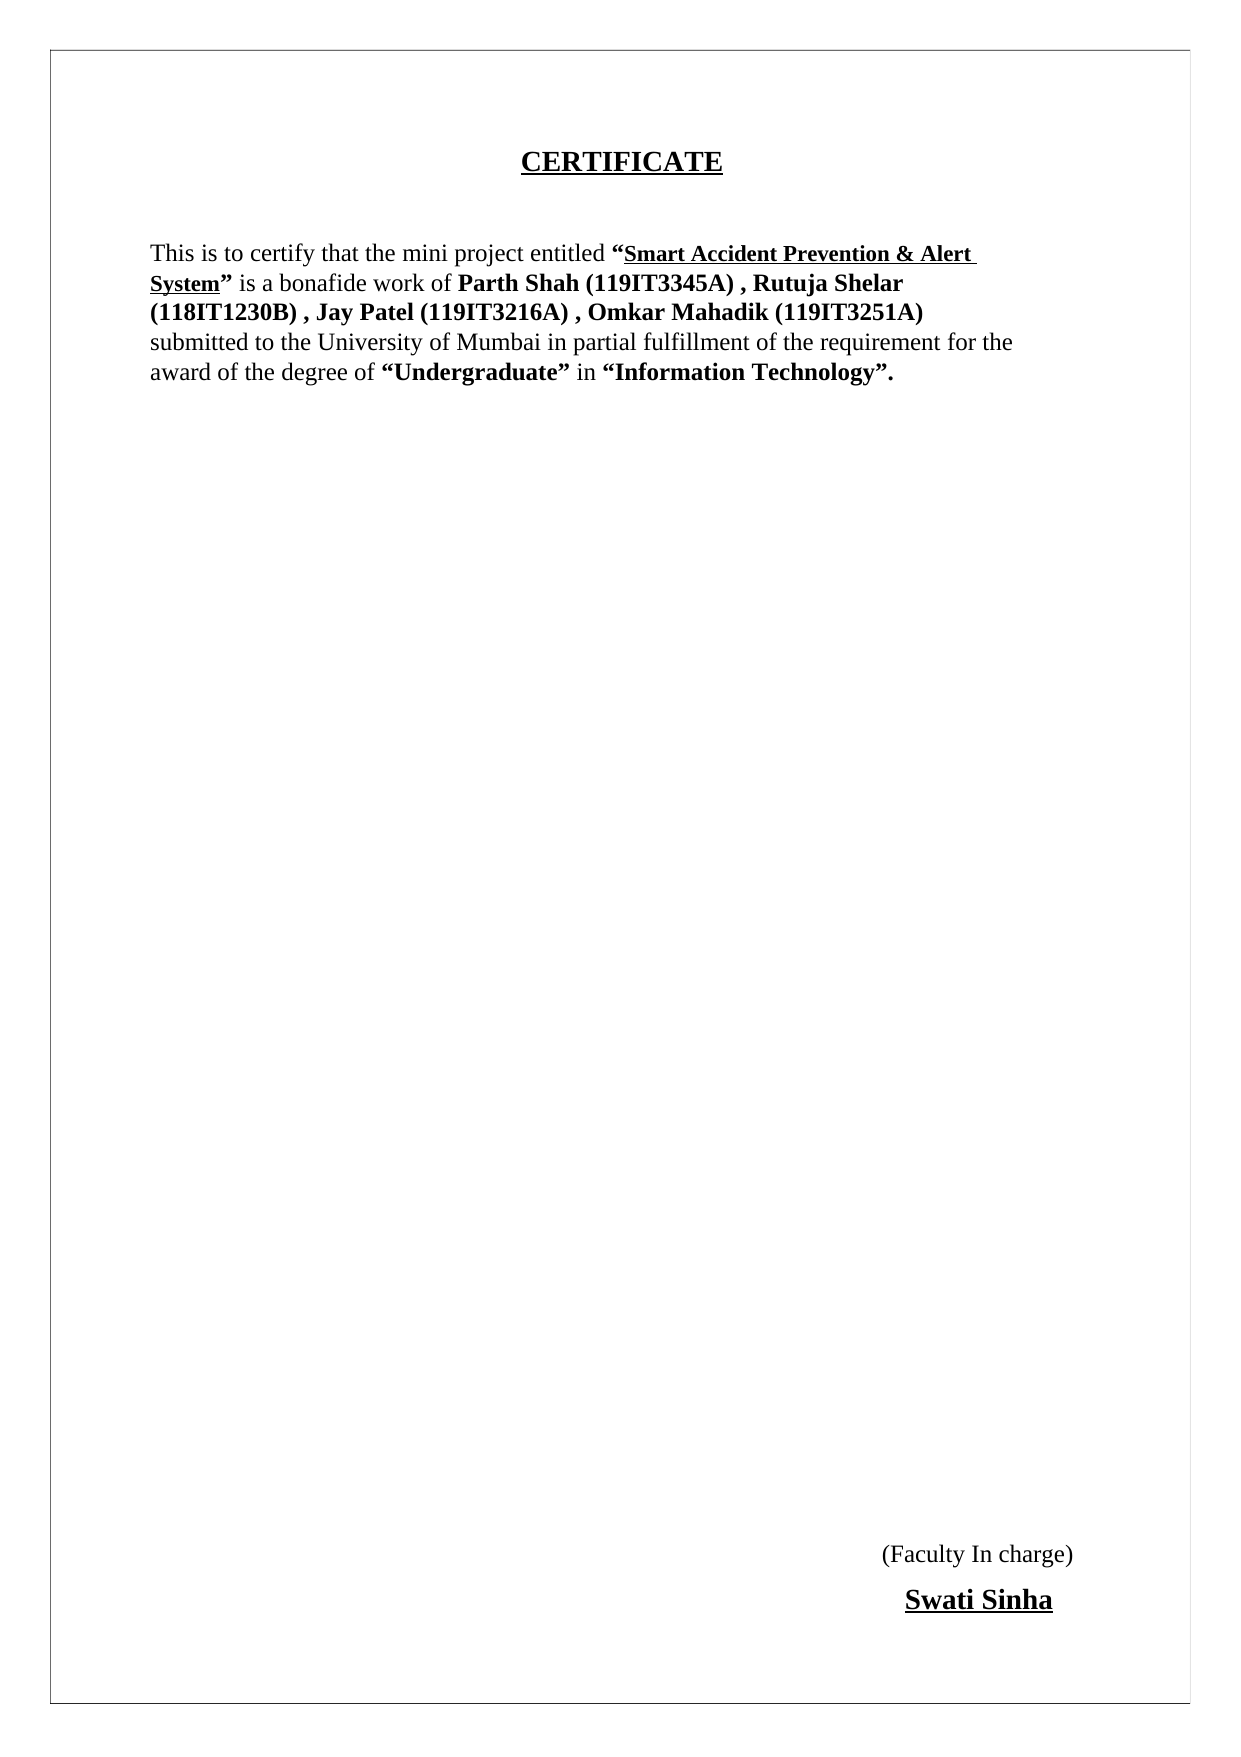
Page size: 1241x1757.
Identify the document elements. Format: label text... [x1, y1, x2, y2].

picture [50, 49, 1191, 1704]
text (Faculty In charge) [882, 1539, 1109, 1568]
text CERTIFICATE [320, 144, 924, 178]
subtitle Swati Sinha [875, 1582, 1109, 1616]
text This is to certify that the mini project entitled “Smart Accident Prevention & Alert System” is a bonafide work of Parth Shah (119IT3345A) , Rutuja Shelar (118IT1230B) , Jay Patel (119IT3216A) , Omkar Mahadik (119IT3251A) submitted to the University of Mumbai in partial fulfillment of the requirement for the award of the degree of “Undergraduate” in “Information Technology”. [150, 238, 1022, 385]
